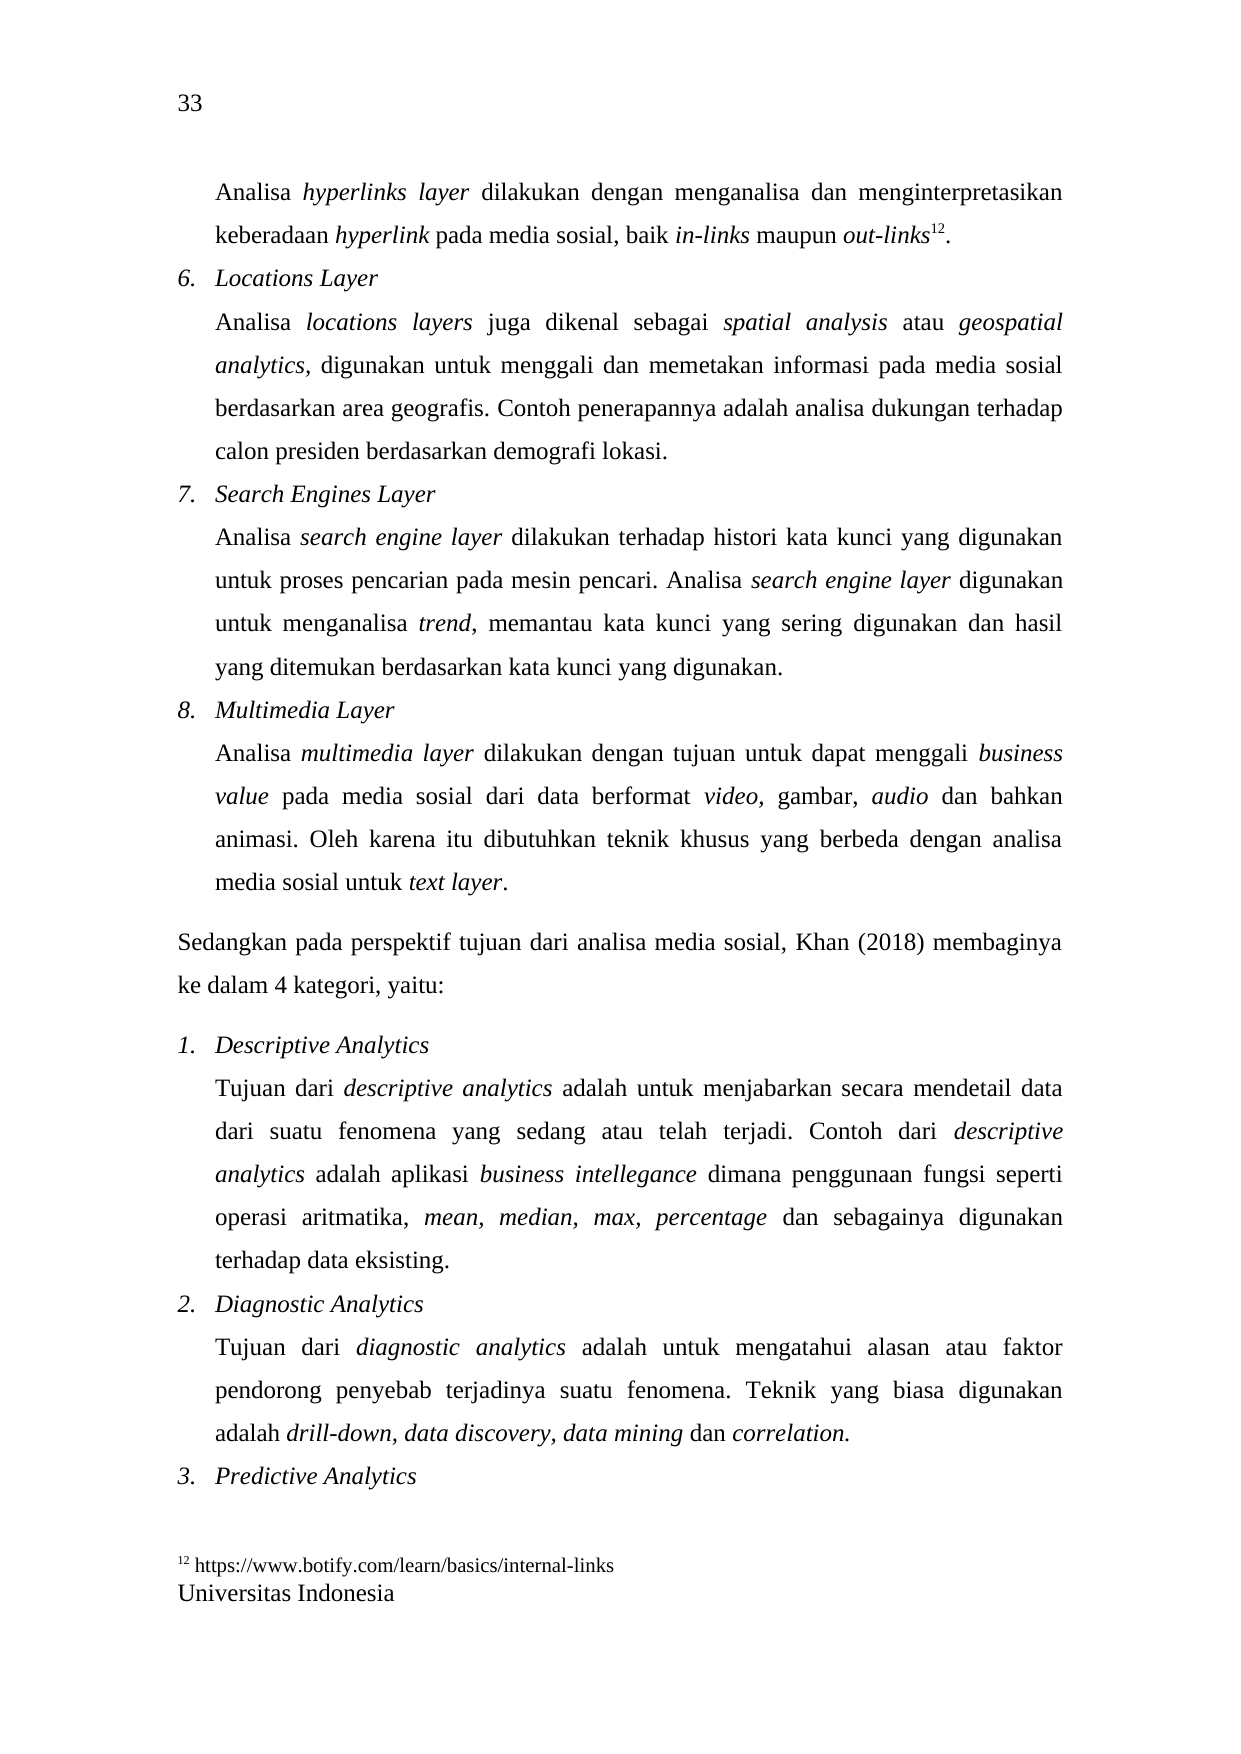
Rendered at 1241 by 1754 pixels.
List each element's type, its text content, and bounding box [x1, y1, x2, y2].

list Diagnostic Analytics [177, 1289, 1063, 1317]
list Predictive Analytics [177, 1461, 1063, 1490]
list Descriptive Analytics [177, 1030, 1063, 1059]
list Analisa hyperlinks layer dilakukan dengan menganalisa dan menginterpretasikan keberadaan hyperlink pada media sosial, baik in-links maupun out-links. [215, 177, 1063, 249]
list Analisa locations layers juga dikenal sebagai spatial analysis atau geospatial analytics, digunakan untuk menggali dan memetakan informasi pada media sosial berdasarkan area geografis. Contoh penerapannya adalah analisa dukungan terhadap calon presiden berdasarkan demografi lokasi. [215, 307, 1063, 465]
list Tujuan dari diagnostic analytics adalah untuk mengatahui alasan atau faktor pendorong penyebab terjadinya suatu fenomena. Teknik yang biasa digunakan adalah drill-down, data discovery, data mining dan correlation. [215, 1332, 1063, 1447]
list Multimedia Layer [177, 695, 1063, 723]
list Tujuan dari descriptive analytics adalah untuk menjabarkan secara mendetail data dari suatu fenomena yang sedang atau telah terjadi. Contoh dari descriptive analytics adalah aplikasi business intellegance dimana penggunaan fungsi seperti operasi aritmatika, mean, median, max, percentage dan sebagainya digunakan terhadap data eksisting. [215, 1073, 1063, 1274]
list Search Engines Layer [177, 479, 1063, 508]
list Locations Layer [177, 263, 1063, 292]
text Sedangkan pada perspektif tujuan dari analisa media sosial, Khan (2018) membaginya ke dalam 4 kategori, yaitu: [177, 927, 1063, 999]
list Analisa search engine layer dilakukan terhadap histori kata kunci yang digunakan untuk proses pencarian pada mesin pencari. Analisa search engine layer digunakan untuk menganalisa trend, memantau kata kunci yang sering digunakan dan hasil yang ditemukan berdasarkan kata kunci yang digunakan. [215, 522, 1063, 680]
list Analisa multimedia layer dilakukan dengan tujuan untuk dapat menggali business value pada media sosial dari data berformat video, gambar, audio dan bahkan animasi. Oleh karena itu dibutuhkan teknik khusus yang berbeda dengan analisa media sosial untuk text layer. [215, 738, 1063, 896]
